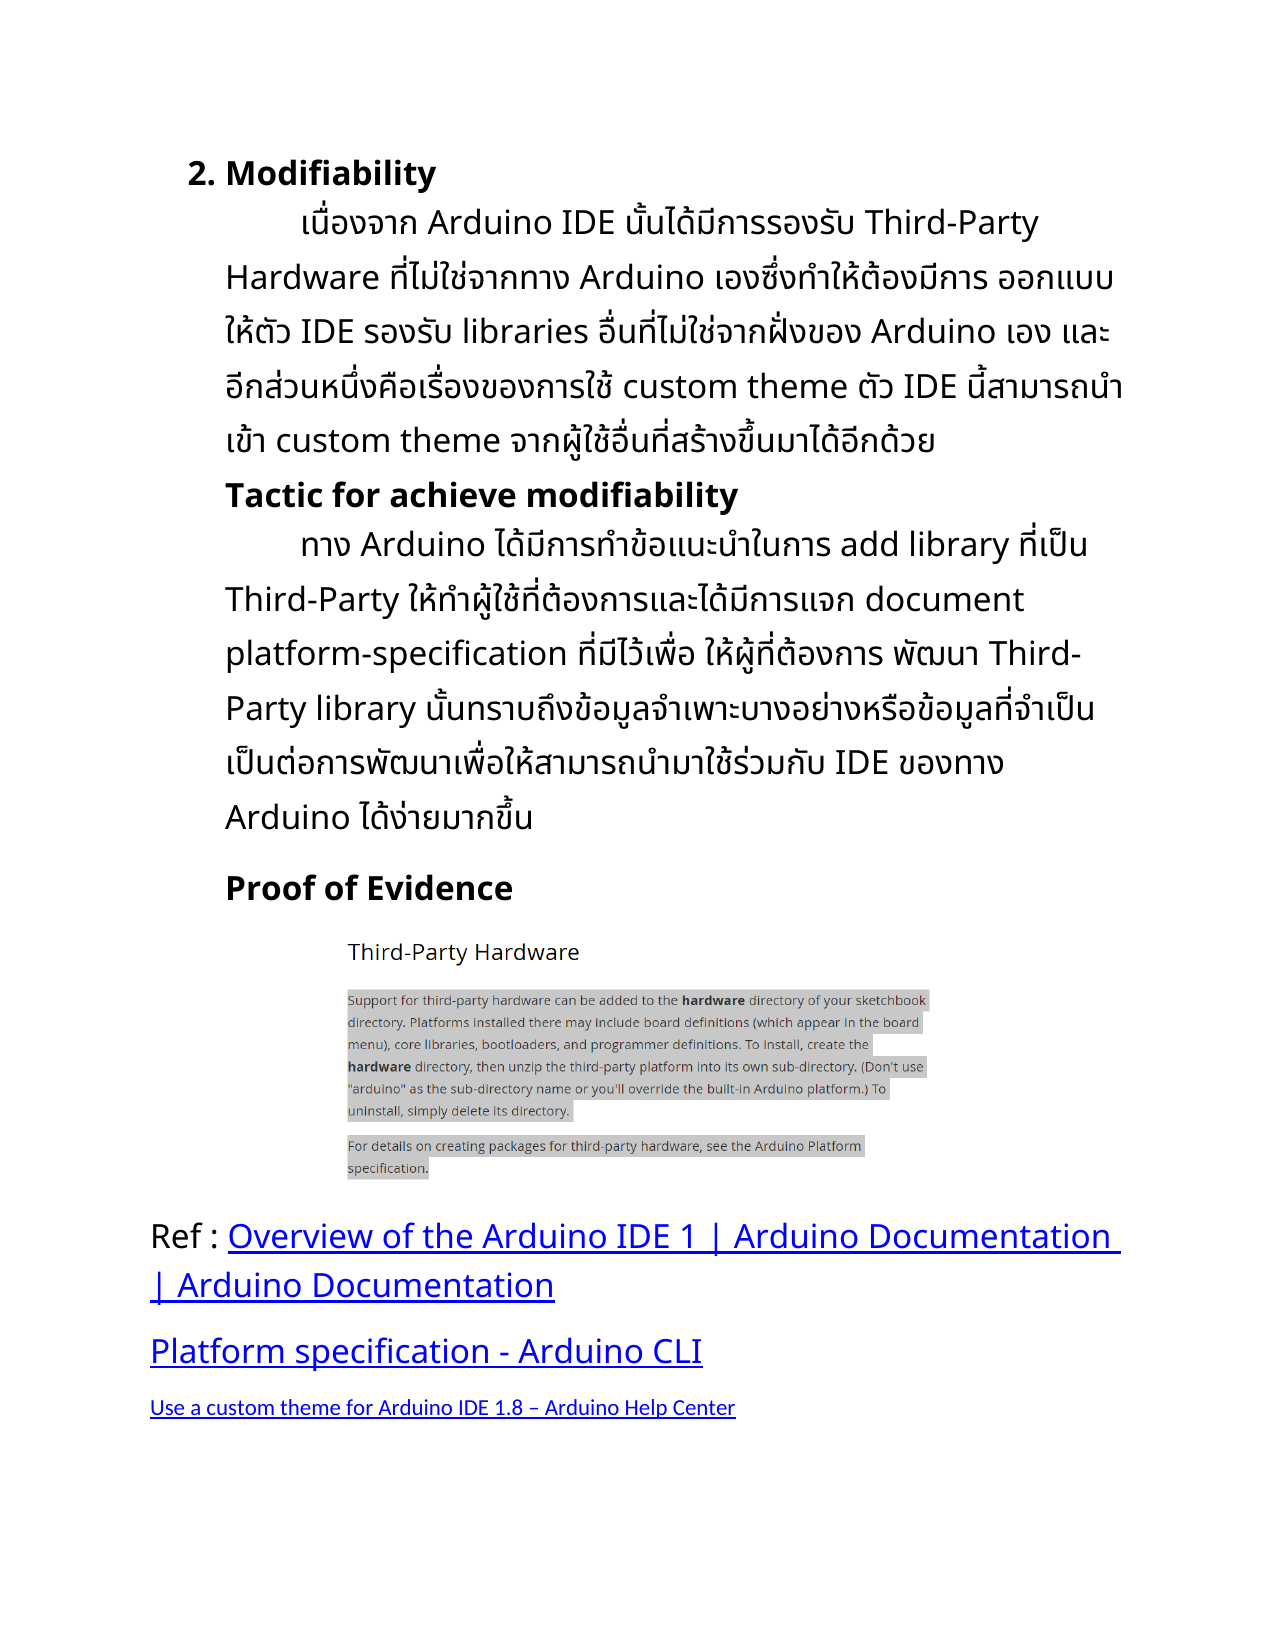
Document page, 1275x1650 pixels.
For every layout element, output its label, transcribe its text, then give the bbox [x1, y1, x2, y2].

list ทาง Arduino ได้มีการทำข้อแนะนำในการ add library ที่เป็น Third-Party ให้ทำผู้ใช้ที่ต้องการและได้มีการแจก document platform-specification ที่มีไว้เพื่อ ให้ผู้ที่ต้องการ พัฒนา Third-Party library นั้นทราบถึงข้อมูลจำเพาะบางอย่างหรือข้อมูลที่จำเป็นเป็นต่อการพัฒนาเพื่อให้สามารถนำมาใช้ร่วมกับ IDE ของทาง Arduino ได้ง่ายมากขึ้น [225, 521, 1125, 844]
picture [344, 930, 931, 1194]
list Modifiability [187, 150, 1125, 195]
text Platform specification - Arduino CLI [150, 1327, 1125, 1373]
list Tactic for achieve modifiability [225, 472, 1125, 517]
text Use a custom theme for Arduino IDE 1.8 – Arduino Help Center [150, 1393, 1125, 1421]
text Ref : Overview of the Arduino IDE 1 | Arduino Documentation | Arduino Documentation [150, 1213, 1125, 1307]
list เนื่องจาก Arduino IDE นั้นได้มีการรองรับ Third-Party Hardware ที่ไม่ใช่จากทาง Arduino เองซึ่งทำให้ต้องมีการ ออกแบบ ให้ตัว IDE รองรับ libraries อื่นที่ไม่ใช่จากฝั่งของ Arduino เอง และอีกส่วนหนึ่งคือเรื่องของการใช้ custom theme ตัว IDE นี้สามารถนำเข้า custom theme จากผู้ใช้อื่นที่สร้างขึ้นมาได้อีกด้วย [225, 199, 1125, 468]
text Proof of Evidence [150, 865, 1125, 910]
